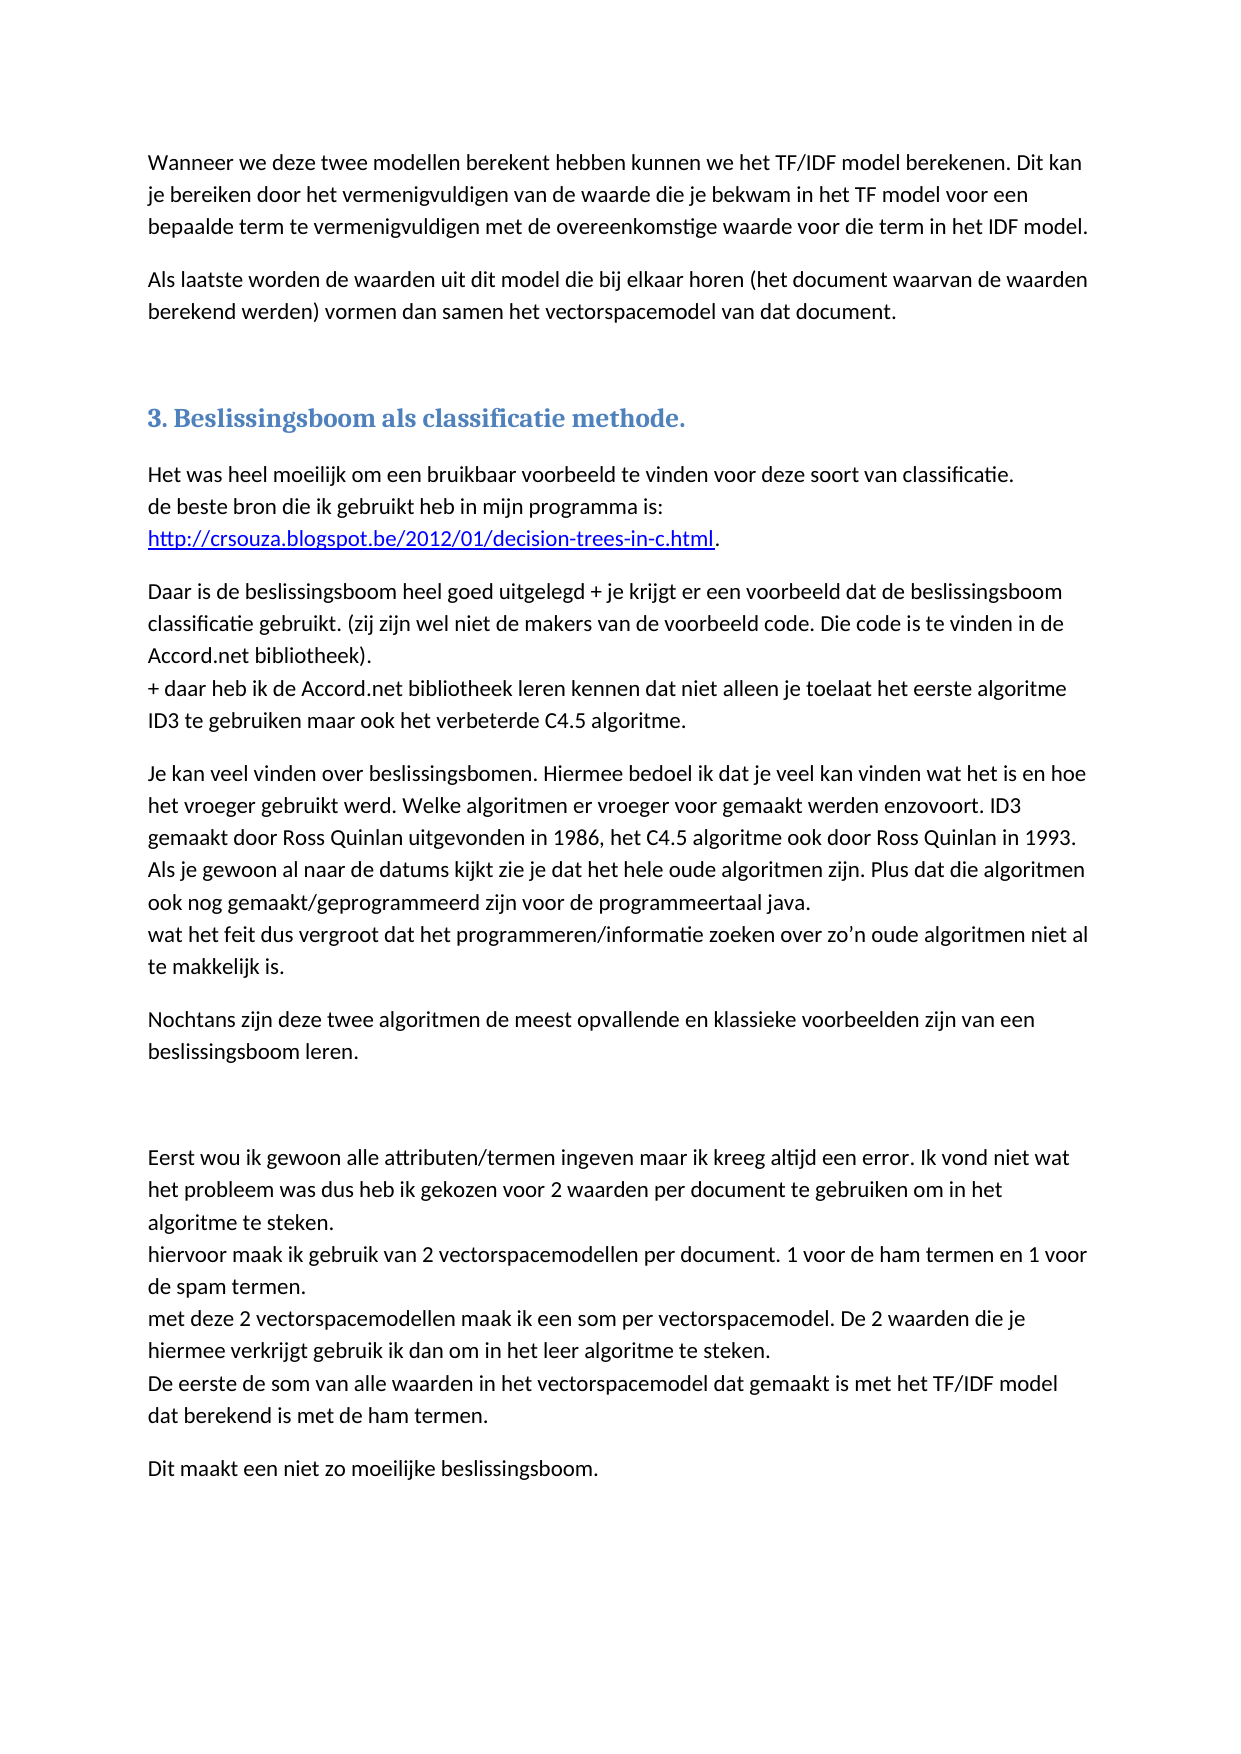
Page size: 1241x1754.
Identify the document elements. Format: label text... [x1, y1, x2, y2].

text Als laatste worden de waarden uit dit model die bij elkaar horen (het document waarvan de waarden berekend werden) vormen dan samen het vectorspacemodel van dat document. [148, 265, 1093, 325]
text Nochtans zijn deze twee algoritmen de meest opvallende en klassieke voorbeelden zijn van een beslissingsboom leren. [148, 1005, 1093, 1065]
text 3. Beslissingsboom als classificatie methode. [148, 403, 1093, 434]
text Je kan veel vinden over beslissingsbomen. Hiermee bedoel ik dat je veel kan vinden wat het is en hoe het vroeger gebruikt werd. Welke algoritmen er vroeger voor gemaakt werden enzovoort. ID3 gemaakt door Ross Quinlan uitgevonden in 1986, het C4.5 algoritme ook door Ross Quinlan in 1993. Als je gewoon al naar de datums kijkt zie je dat het hele oude algoritmen zijn. Plus dat die algoritmen ook nog gemaakt/geprogrammeerd zijn voor de programmeertaal java. wat het feit dus vergroot dat het programmeren/informatie zoeken over zo’n oude algoritmen niet al te makkelijk is. [148, 759, 1093, 980]
text Eerst wou ik gewoon alle attributen/termen ingeven maar ik kreeg altijd een error. Ik vond niet wat het probleem was dus heb ik gekozen voor 2 waarden per document te gebruiken om in het algoritme te steken. hiervoor maak ik gebruik van 2 vectorspacemodellen per document. 1 voor de ham termen en 1 voor de spam termen. met deze 2 vectorspacemodellen maak ik een som per vectorspacemodel. De 2 waarden die je hiermee verkrijgt gebruik ik dan om in het leer algoritme te steken. De eerste de som van alle waarden in het vectorspacemodel dat gemaakt is met het TF/IDF model dat berekend is met de ham termen. [148, 1143, 1093, 1429]
text Het was heel moeilijk om een bruikbaar voorbeeld te vinden voor deze soort van classificatie. de beste bron die ik gebruikt heb in mijn programma is: http://crsouza.blogspot.be/2012/01/decision-trees-in-c.html. [148, 460, 1093, 552]
text Wanneer we deze twee modellen berekent hebben kunnen we het TF/IDF model berekenen. Dit kan je bereiken door het vermenigvuldigen van de waarde die je bekwam in het TF model voor een bepaalde term te vermenigvuldigen met de overeenkomstige waarde voor die term in het IDF model. [148, 148, 1093, 240]
text Daar is de beslissingsboom heel goed uitgelegd + je krijgt er een voorbeeld dat de beslissingsboom classificatie gebruikt. (zij zijn wel niet de makers van de voorbeeld code. Die code is te vinden in de Accord.net bibliotheek). + daar heb ik de Accord.net bibliotheek leren kennen dat niet alleen je toelaat het eerste algoritme ID3 te gebruiken maar ook het verbeterde C4.5 algoritme. [148, 577, 1093, 734]
text Dit maakt een niet zo moeilijke beslissingsboom. [148, 1454, 1093, 1482]
